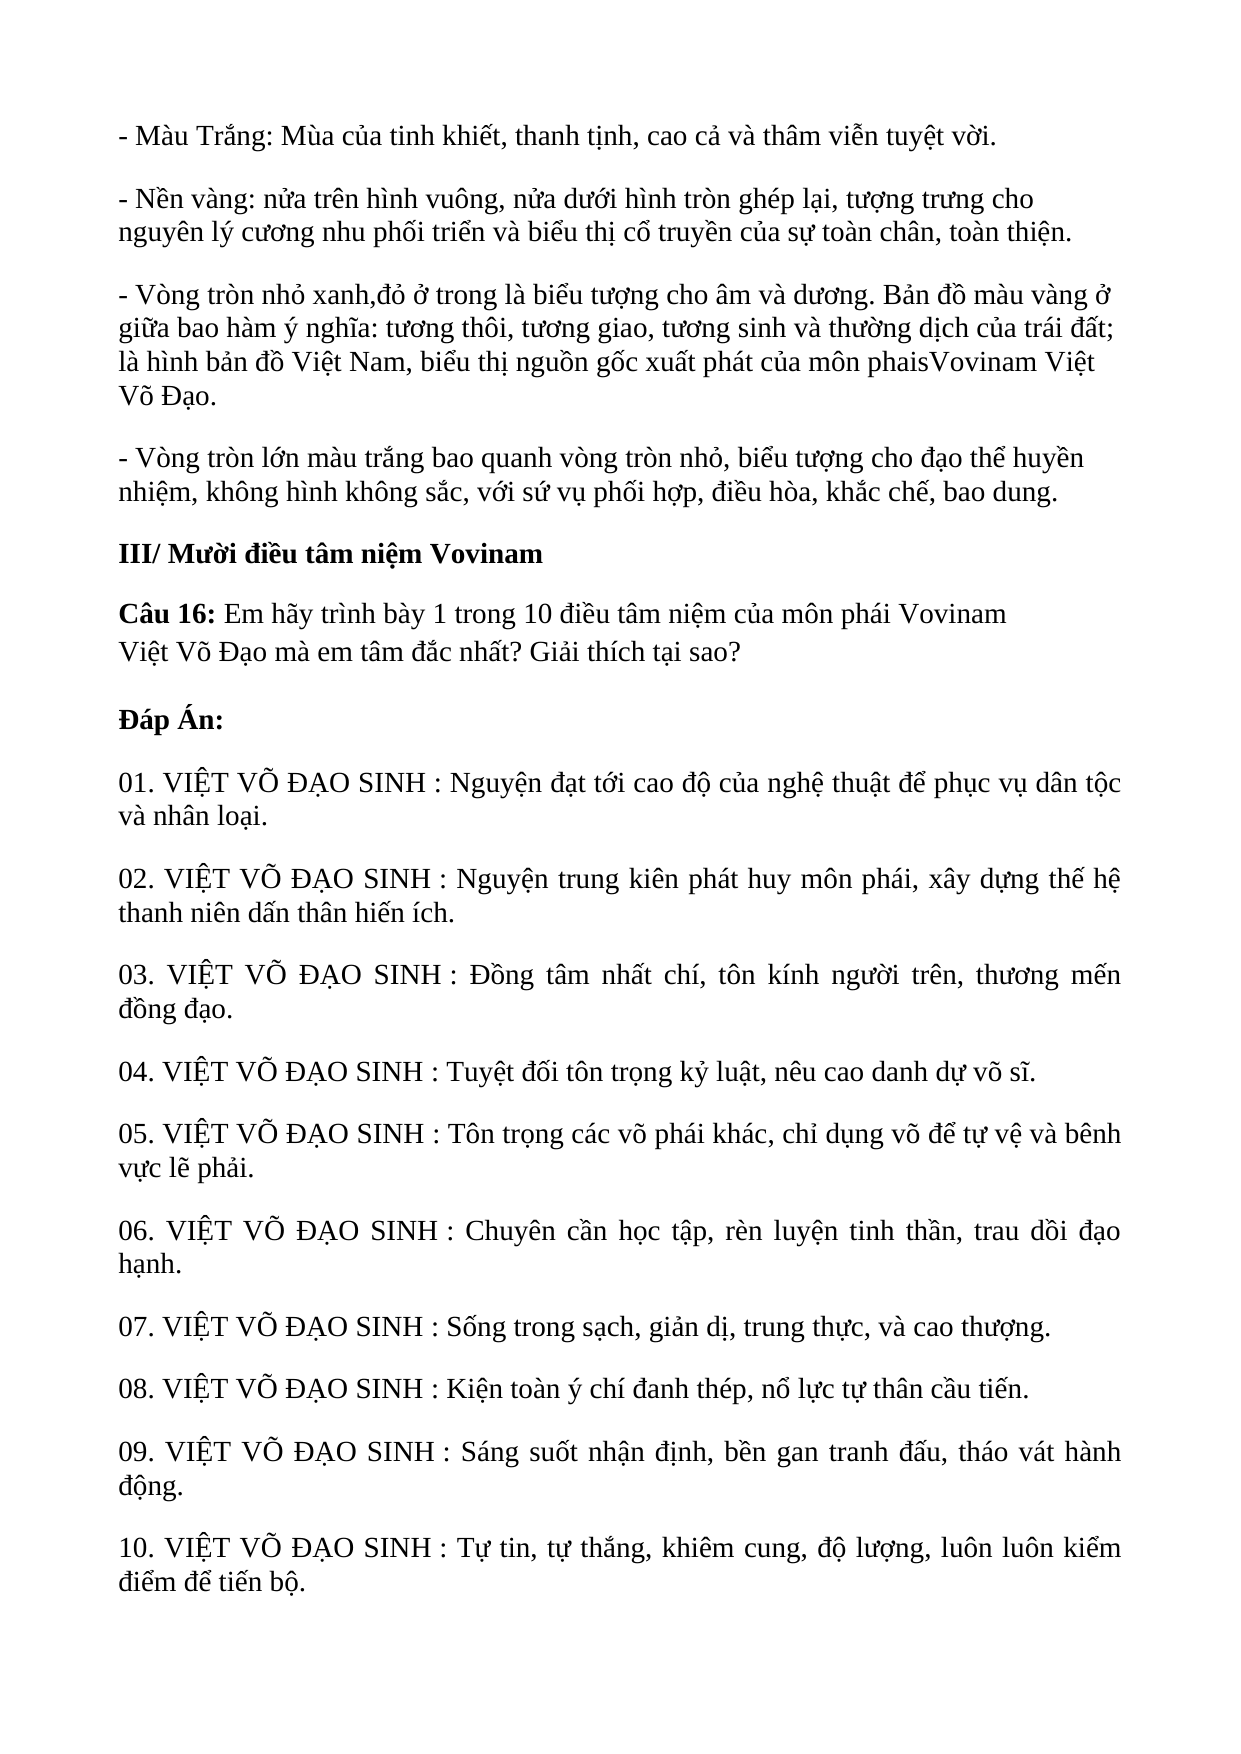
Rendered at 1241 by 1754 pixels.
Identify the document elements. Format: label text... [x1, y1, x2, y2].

text - Nền vàng: nửa trên hình vuông, nửa dưới hình tròn ghép lại, tượng trưng cho nguyên lý cương nhu phối triển và biểu thị cổ truyền của sự toàn chân, toàn thiện. [118, 181, 1122, 248]
text 06. VIỆT VÕ ÐẠO SINH : Chuyên cần học tập, rèn luyện tinh thần, trau dồi đạo hạnh. [118, 1213, 1122, 1280]
text - Vòng tròn nhỏ xanh,đỏ ở trong là biểu tượng cho âm và dương. Bản đồ màu vàng ở giữa bao hàm ý nghĩa: tương thôi, tương giao, tương sinh và thường dịch của trái đất; là hình bản đồ Việt Nam, biểu thị nguồn gốc xuất phát của môn phaisVovinam Việt Võ Đạo. [118, 277, 1122, 411]
text 01. VIỆT VÕ ÐẠO SINH : Nguyện đạt tới cao độ của nghệ thuật để phục vụ dân tộc và nhân loại. [118, 765, 1122, 832]
text Câu 16: Em hãy trình bày 1 trong 10 điều tâm niệm của môn phái Vovinam Việt Võ Đạo mà em tâm đắc nhất? Giải thích tại sao? [118, 596, 1063, 668]
text 10. VIỆT VÕ ÐẠO SINH : Tự tin, tự thắng, khiêm cung, độ lượng, luôn luôn kiểm điểm để tiến bộ. [118, 1531, 1122, 1598]
text - Màu Trắng: Mùa của tinh khiết, thanh tịnh, cao cả và thâm viễn tuyệt vời. [118, 118, 1122, 152]
text 05. VIỆT VÕ ÐẠO SINH : Tôn trọng các võ phái khác, chỉ dụng võ để tự vệ và bênh vực lẽ phải. [118, 1116, 1122, 1183]
text 04. VIỆT VÕ ÐẠO SINH : Tuyệt đối tôn trọng kỷ luật, nêu cao danh dự võ sĩ. [118, 1054, 1122, 1087]
text 08. VIỆT VÕ ÐẠO SINH : Kiện toàn ý chí đanh thép, nổ lực tự thân cầu tiến. [118, 1372, 1122, 1405]
text 07. VIỆT VÕ ÐẠO SINH : Sống trong sạch, giản dị, trung thực, và cao thượng. [118, 1309, 1122, 1342]
text 03. VIỆT VÕ ÐẠO SINH : Ðồng tâm nhất chí, tôn kính người trên, thương mến đồng đạo. [118, 957, 1122, 1024]
text Đáp Án: [118, 702, 1122, 736]
text 09. VIỆT VÕ ÐẠO SINH : Sáng suốt nhận định, bền gan tranh đấu, tháo vát hành động. [118, 1434, 1122, 1501]
text 02. VIỆT VÕ ÐẠO SINH : Nguyện trung kiên phát huy môn phái, xây dựng thế hệ thanh niên dấn thân hiến ích. [118, 861, 1122, 928]
text - Vòng tròn lớn màu trắng bao quanh vòng tròn nhỏ, biểu tượng cho đạo thể huyền nhiệm, không hình không sắc, với sứ vụ phối hợp, điều hòa, khắc chế, bao dung. [118, 440, 1122, 507]
text III/ Mười điều tâm niệm Vovinam [118, 537, 1063, 570]
